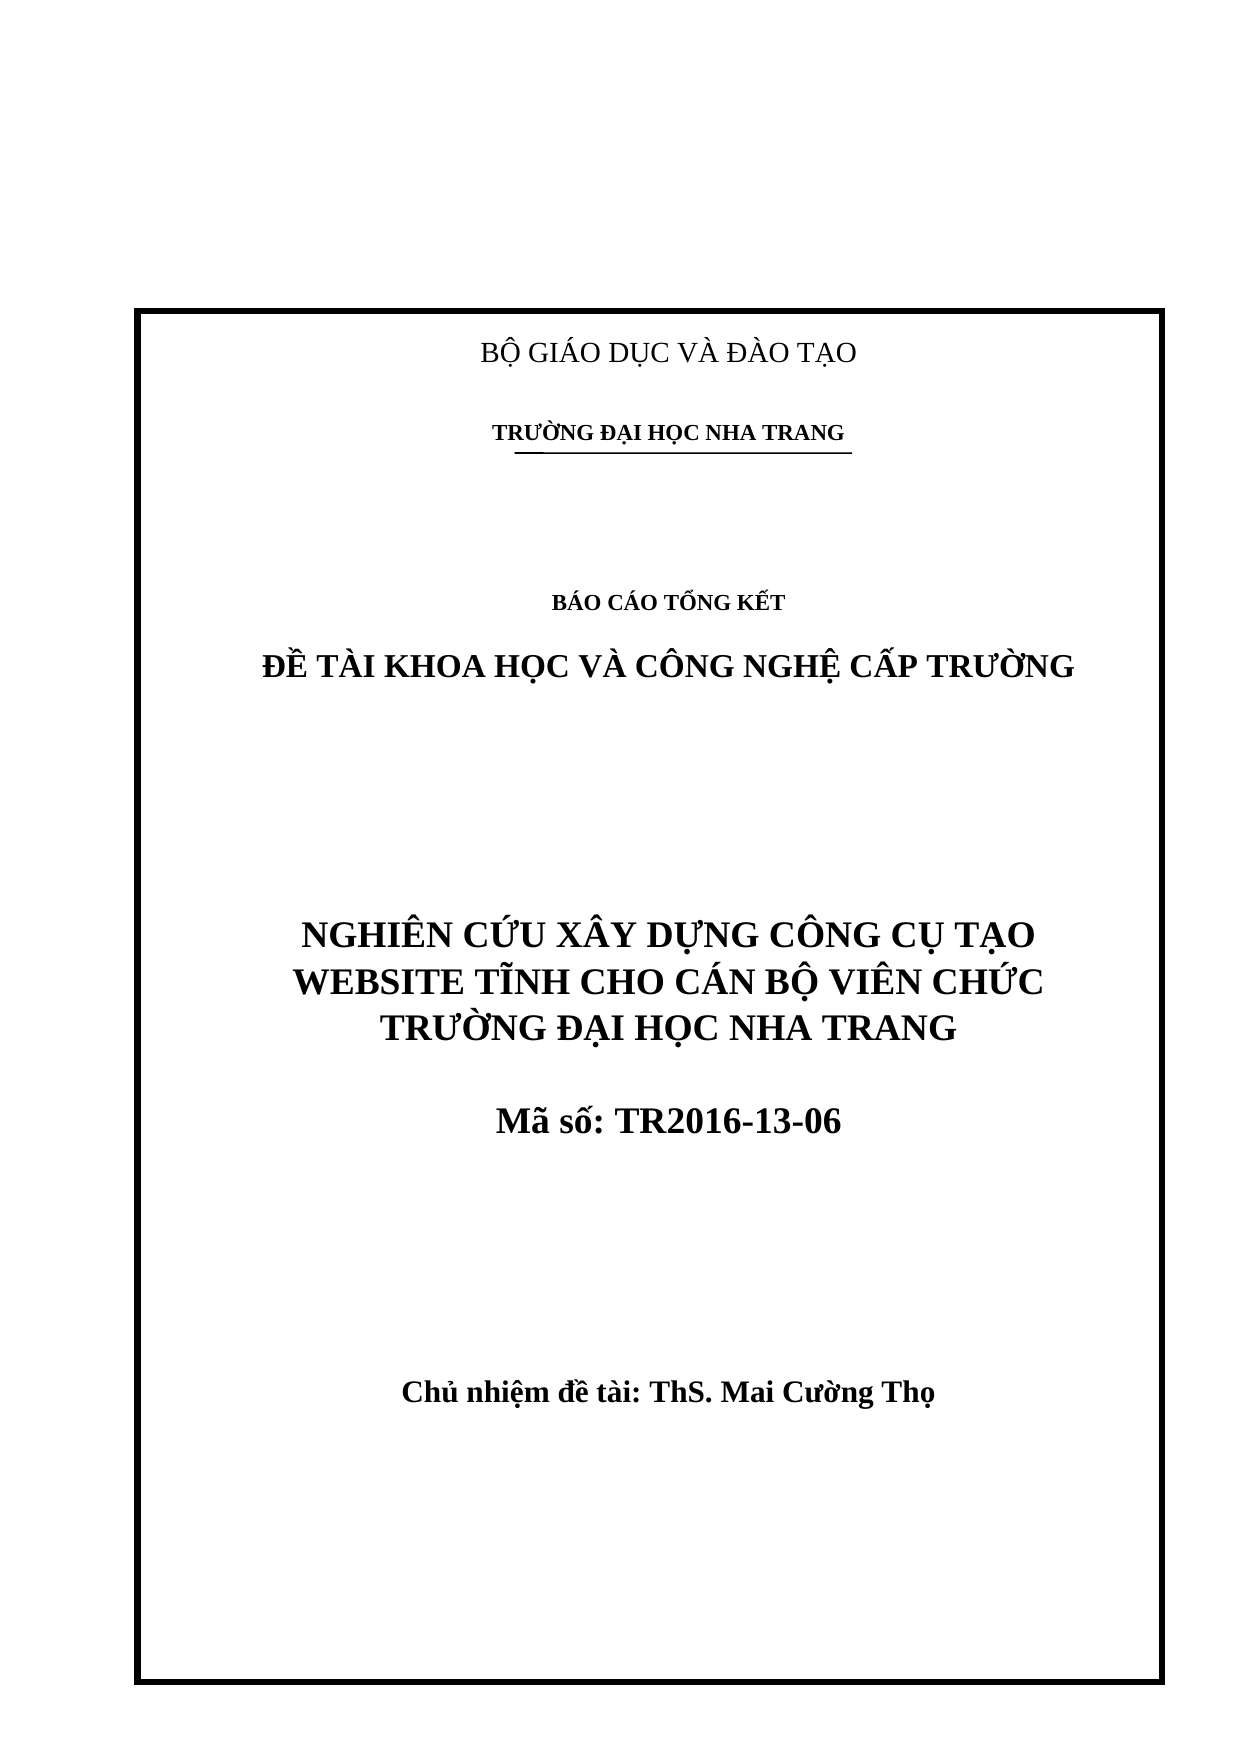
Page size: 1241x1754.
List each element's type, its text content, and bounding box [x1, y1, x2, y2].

text Chủ nhiệm đề tài: ThS. Mai Cường Thọ [215, 1373, 1122, 1409]
text NGHIÊN CỨU XÂY DỰNG CÔNG CỤ TẠO WEBSITE TĨNH CHO CÁN BỘ VIÊN CHỨC TRƯỜNG ĐẠI HỌC NHA TRANG [215, 912, 1122, 1049]
text TRƯỜNG ĐẠI HỌC NHA TRANG [215, 419, 1122, 445]
text BÁO CÁO TỔNG KẾT [215, 589, 1122, 616]
text Mã số: TR2016-13-06 [215, 1099, 1122, 1142]
subtitle BỘ GIÁO DỤC VÀ ĐÀO TẠO [215, 335, 1122, 369]
text ĐỀ TÀI KHOA HỌC VÀ CÔNG NGHỆ CẤP TRƯỜNG [215, 646, 1122, 684]
